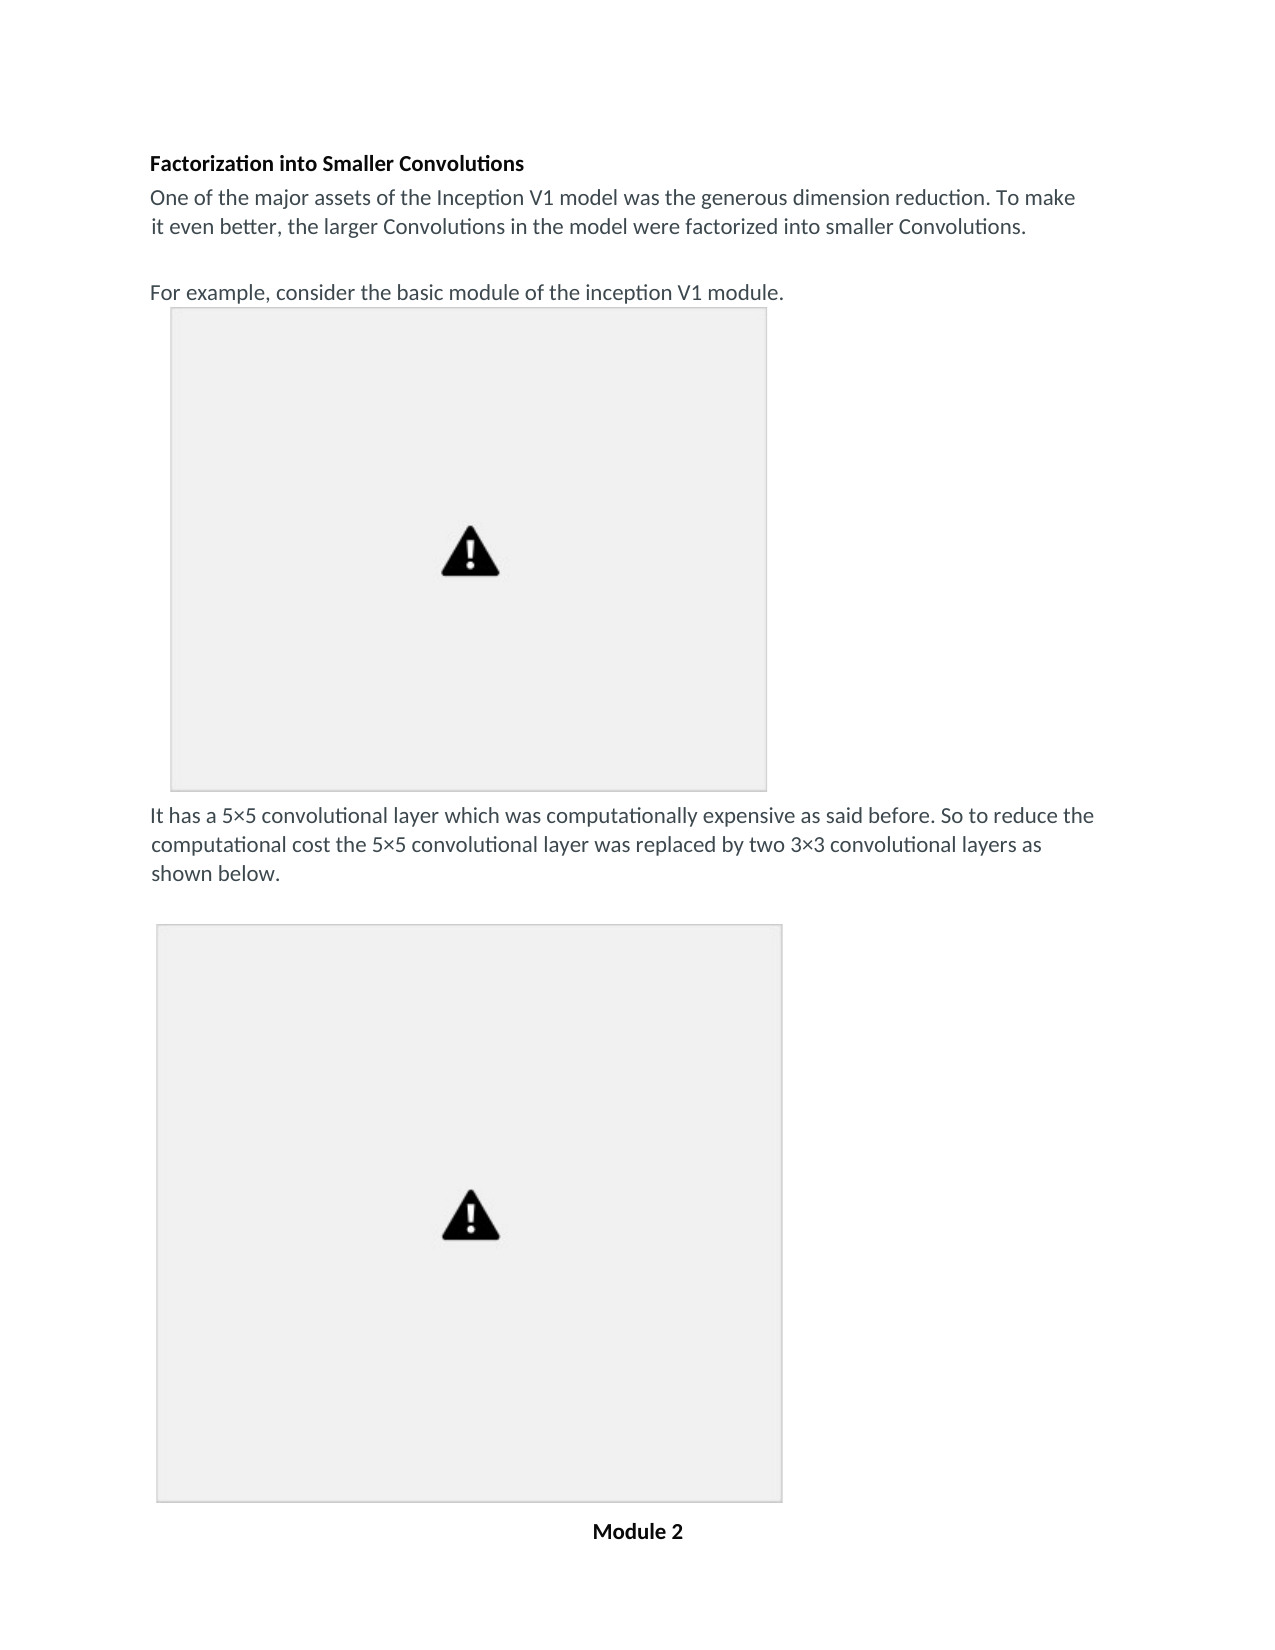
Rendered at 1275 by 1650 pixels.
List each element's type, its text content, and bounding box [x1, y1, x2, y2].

text For example, consider the basic module of the inception V1 module. [150, 278, 1108, 306]
text It has a 5×5 convolutional layer which was computationally expensive as said before. So to reduce the computational cost the 5×5 convolutional layer was replaced by two 3×3 convolutional layers as shown below. [150, 801, 1108, 887]
text Module 2 [112, 1517, 1163, 1545]
picture [156, 924, 783, 1503]
subtitle Factorization into Smaller Convolutions [150, 149, 1166, 177]
picture [170, 307, 768, 792]
text One of the major assets of the Inception V1 model was the generous dimension reduction. To make it even better, the larger Convolutions in the model were factorized into smaller Convolutions. [150, 183, 1087, 240]
